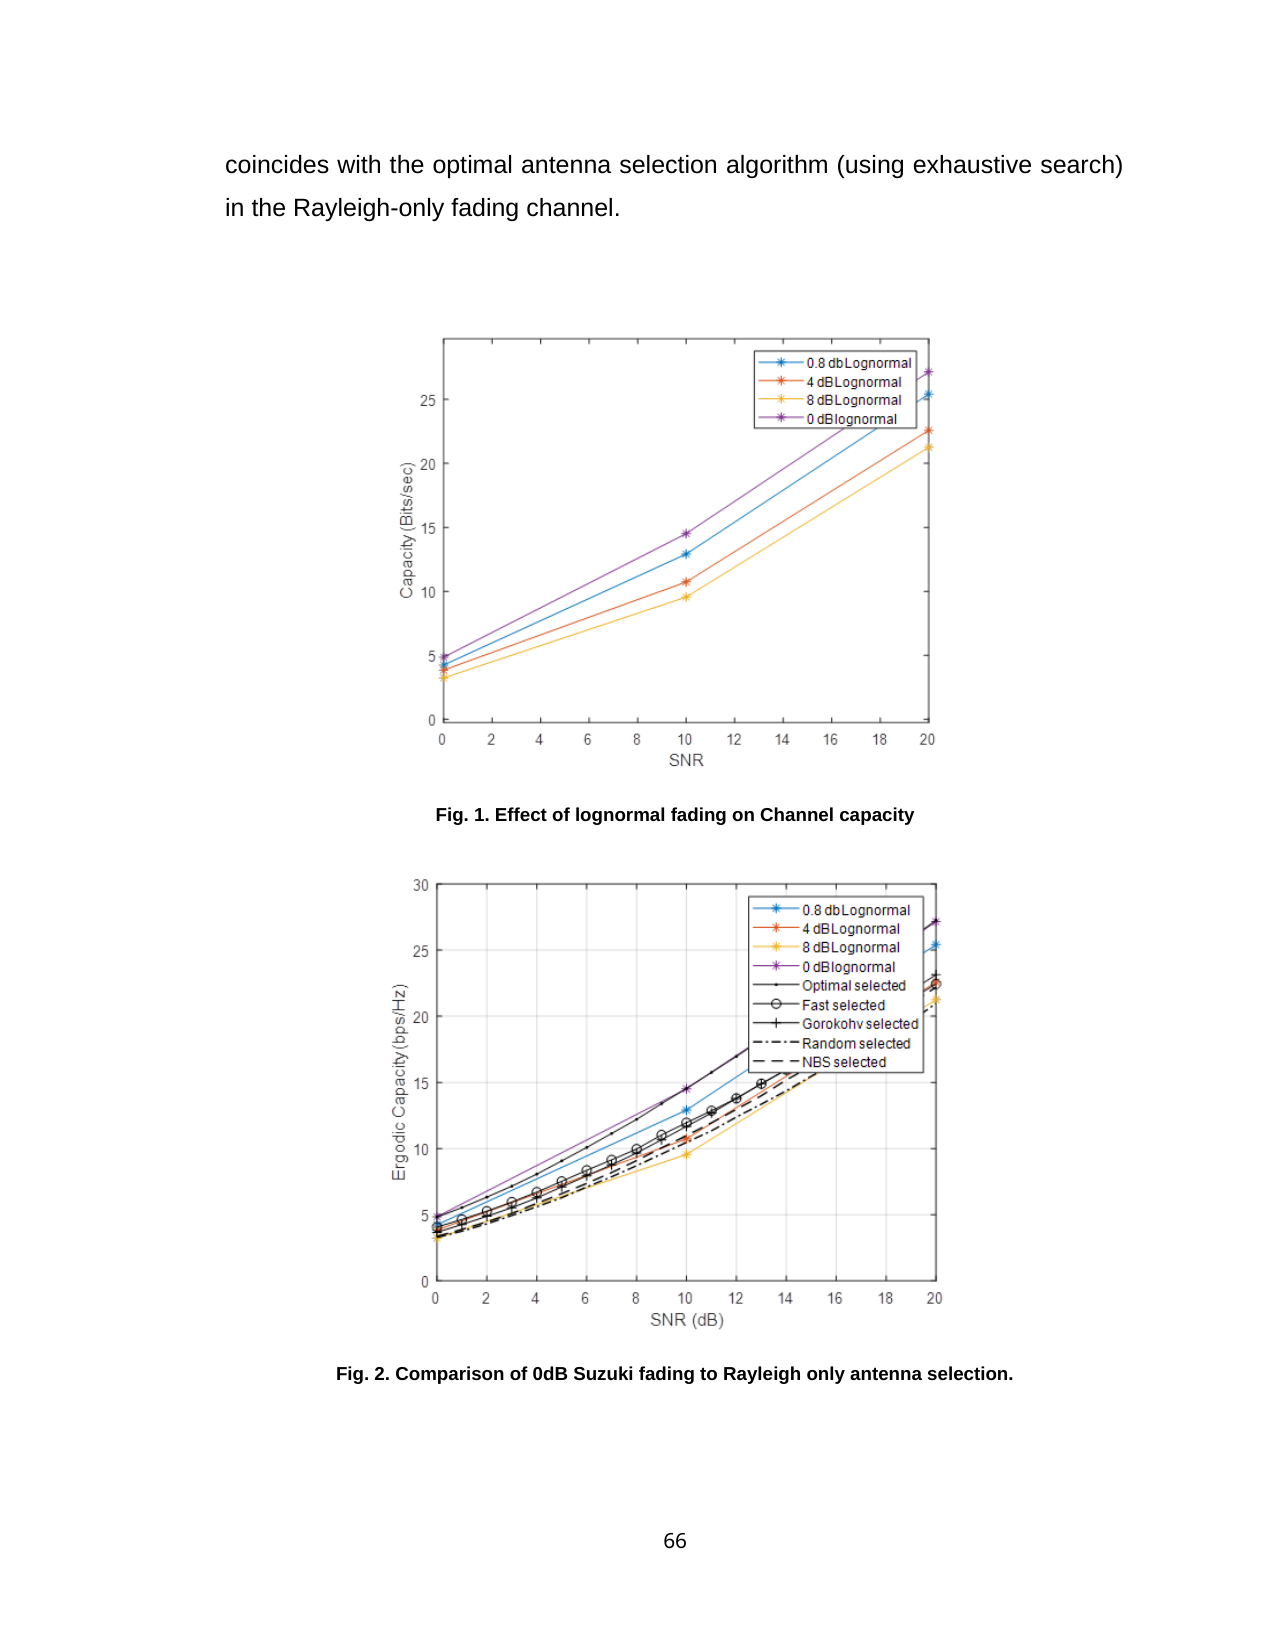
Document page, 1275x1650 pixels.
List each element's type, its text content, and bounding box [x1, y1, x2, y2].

text Fig. 1. Effect of lognormal fading on Channel capacity [225, 803, 1125, 825]
picture [362, 304, 988, 774]
text Fig. 2. Comparison of 0dB Suzuki fading to Rayleigh only antenna selection. [225, 1363, 1125, 1385]
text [225, 150, 1125, 222]
picture [353, 848, 997, 1334]
